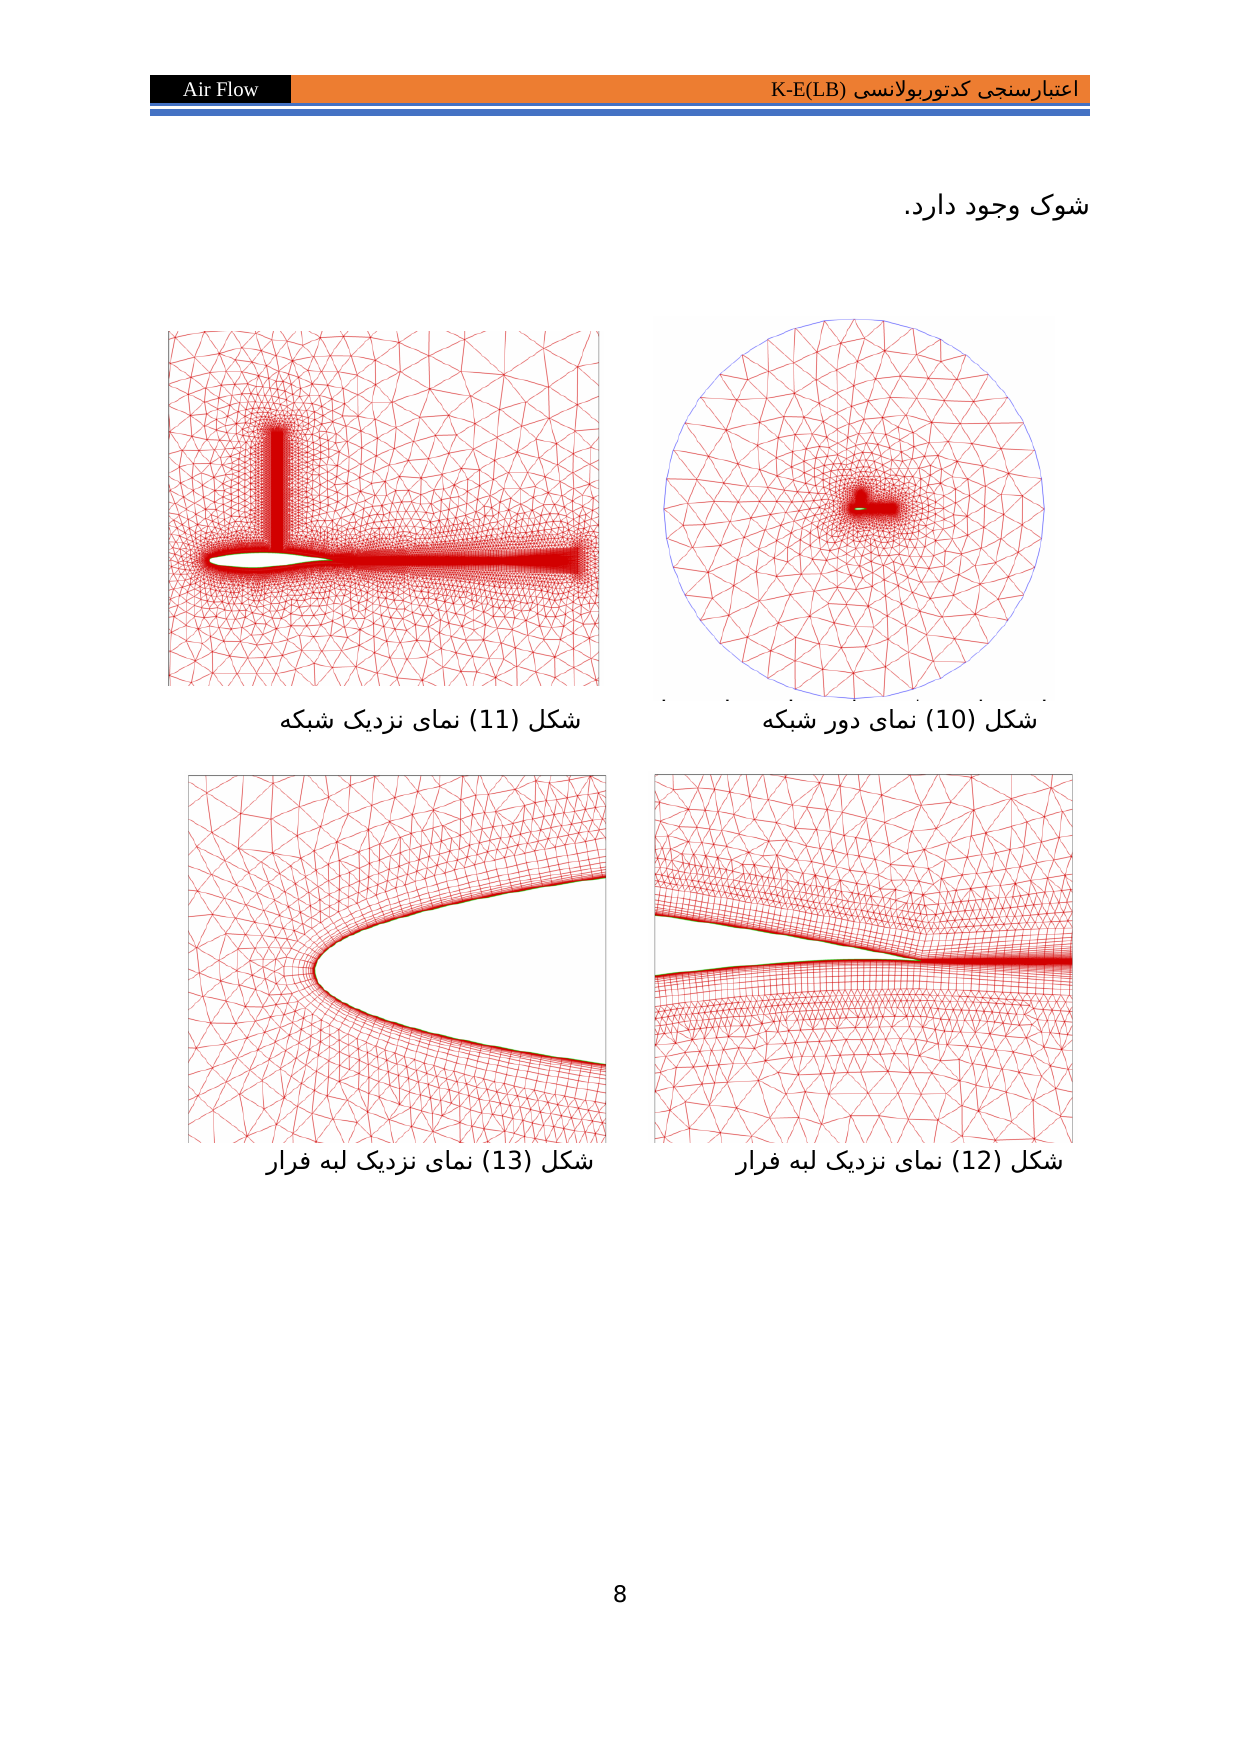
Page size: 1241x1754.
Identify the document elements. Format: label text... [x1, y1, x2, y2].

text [150, 189, 1090, 221]
picture [648, 771, 1078, 1143]
table_cell نمای نزدیک لبه فرار [620, 1146, 1089, 1213]
table_cell نمای نزدیک شبکه [150, 705, 619, 772]
table_cell [150, 772, 619, 1146]
picture [165, 331, 604, 686]
table_cell نمای نزدیک لبه فرار [150, 1146, 619, 1213]
picture [183, 771, 609, 1143]
picture [653, 316, 1056, 701]
table_header [620, 316, 1089, 705]
table_cell نمای دور شبکه [620, 705, 1089, 772]
table_cell [620, 772, 1089, 1146]
table_header [150, 316, 619, 705]
